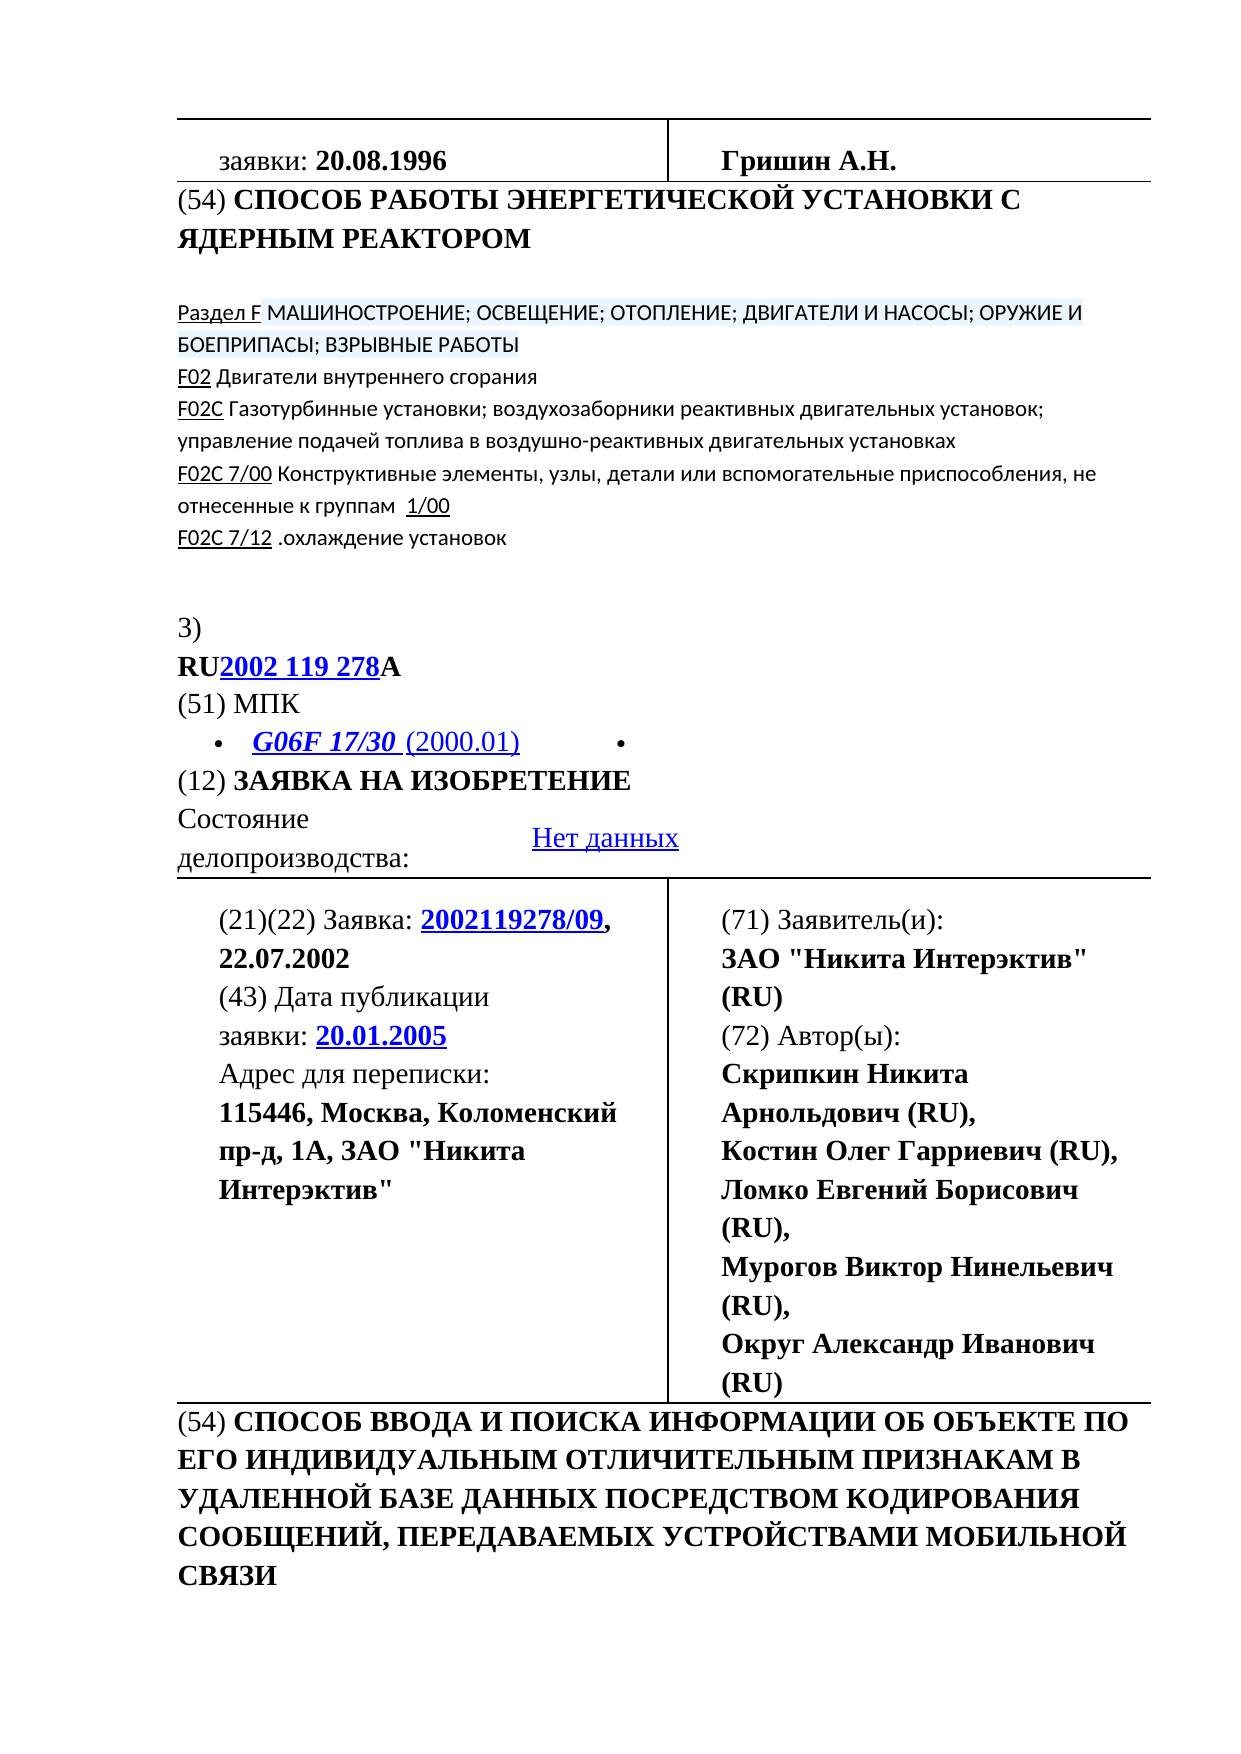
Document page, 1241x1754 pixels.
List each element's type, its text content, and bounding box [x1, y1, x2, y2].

text F02C Газотурбинные установки; воздухозаборники реактивных двигательных установок; управление подачей топлива в воздушно-реактивных двигательных установках [177, 394, 1152, 455]
table_header Нет данных [532, 801, 1152, 877]
text F02 Двигатели внутреннего сгорания [177, 362, 1152, 390]
table_cell [177, 687, 1151, 763]
table_header (71) Заявитель(и): ЗАО "Никита Интерэктив" (RU) (72) Автор(ы): Скрипкин Никита Арнольдович (RU), Костин Олег Гарриевич (RU), Ломко Евгений Борисович (RU), Мурогов Виктор Нинельевич (RU), Округ Александр Иванович (RU) [669, 879, 1151, 1402]
text Раздел F МАШИНОСТРОЕНИЕ; ОСВЕЩЕНИЕ; ОТОПЛЕНИЕ; ДВИГАТЕЛИ И НАСОСЫ; ОРУЖИЕ И БОЕПРИПАСЫ; ВЗРЫВНЫЕ РАБОТЫ [177, 298, 1152, 358]
text (12) ЗАЯВКА НА ИЗОБРЕТЕНИЕ [177, 763, 1152, 796]
text (54) СПОСОБ ВВОДА И ПОИСКА ИНФОРМАЦИИ ОБ ОБЪЕКТЕ ПО ЕГО ИНДИВИДУАЛЬНЫМ ОТЛИЧИТЕЛЬНЫМ ПРИЗНАКАМ В УДАЛЕННОЙ БАЗЕ ДАННЫХ ПОСРЕДСТВОМ КОДИРОВАНИЯ СООБЩЕНИЙ, ПЕРЕДАВАЕМЫХ УСТРОЙСТВАМИ МОБИЛЬНОЙ СВЯЗИ [177, 1404, 1152, 1591]
table_header (21)(22) Заявка: 2002119278/09, 22.07.2002 (43) Дата публикации заявки: 20.01.2005 Адрес для переписки: 115446, Москва, Коломенский пр-д, 1А, ЗАО "Никита Интерэктив" [177, 879, 667, 1402]
text F02C 7/12 .охлаждение установок [177, 523, 1152, 551]
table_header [177, 120, 667, 181]
text (54) СПОСОБ РАБОТЫ ЭНЕРГЕТИЧЕСКОЙ УСТАНОВКИ С ЯДЕРНЫМ РЕАКТОРОМ [177, 182, 1152, 254]
table_header RU2002 119 278A [177, 649, 1151, 687]
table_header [669, 120, 1151, 181]
text F02C 7/00 Конструктивные элементы, узлы, детали или вспомогательные приспособления, не отнесенные к группам 1/00 [177, 459, 1152, 519]
table_header Состояние делопроизводства: [177, 801, 532, 877]
text 3) [177, 611, 1152, 644]
